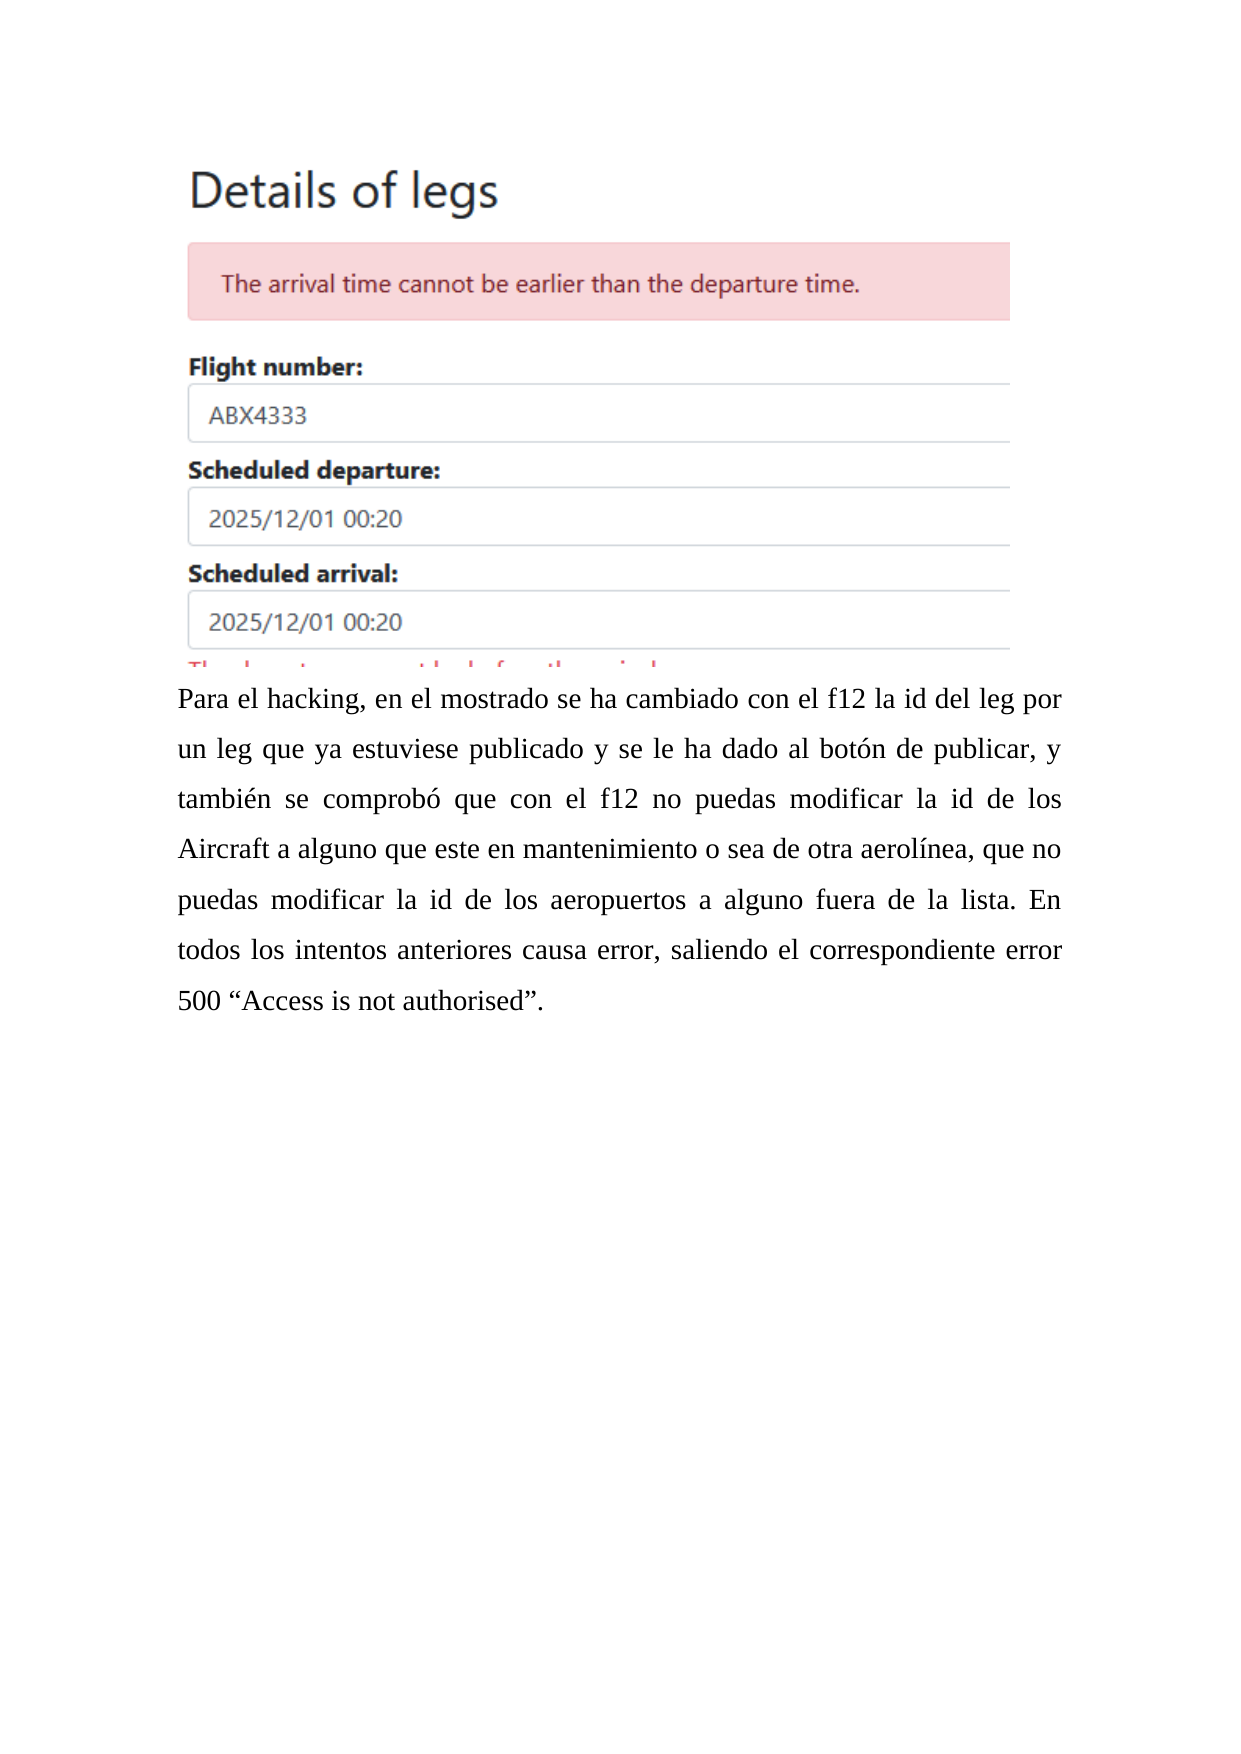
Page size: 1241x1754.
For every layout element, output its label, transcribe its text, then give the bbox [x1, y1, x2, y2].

picture [177, 147, 1010, 667]
text Para el hacking, en el mostrado se ha cambiado con el f12 la id del leg por un leg que ya estuviese publicado y se le ha dado al botón de publicar, y también se comprobó que con el f12 no puedas modificar la id de los Aircraft a alguno que este en mantenimiento o sea de otra aerolínea, que no puedas modificar la id de los aeropuertos a alguno fuera de la lista. En todos los intentos anteriores causa error, saliendo el correspondiente error 500 “Access is not authorised”. [177, 681, 1063, 1016]
